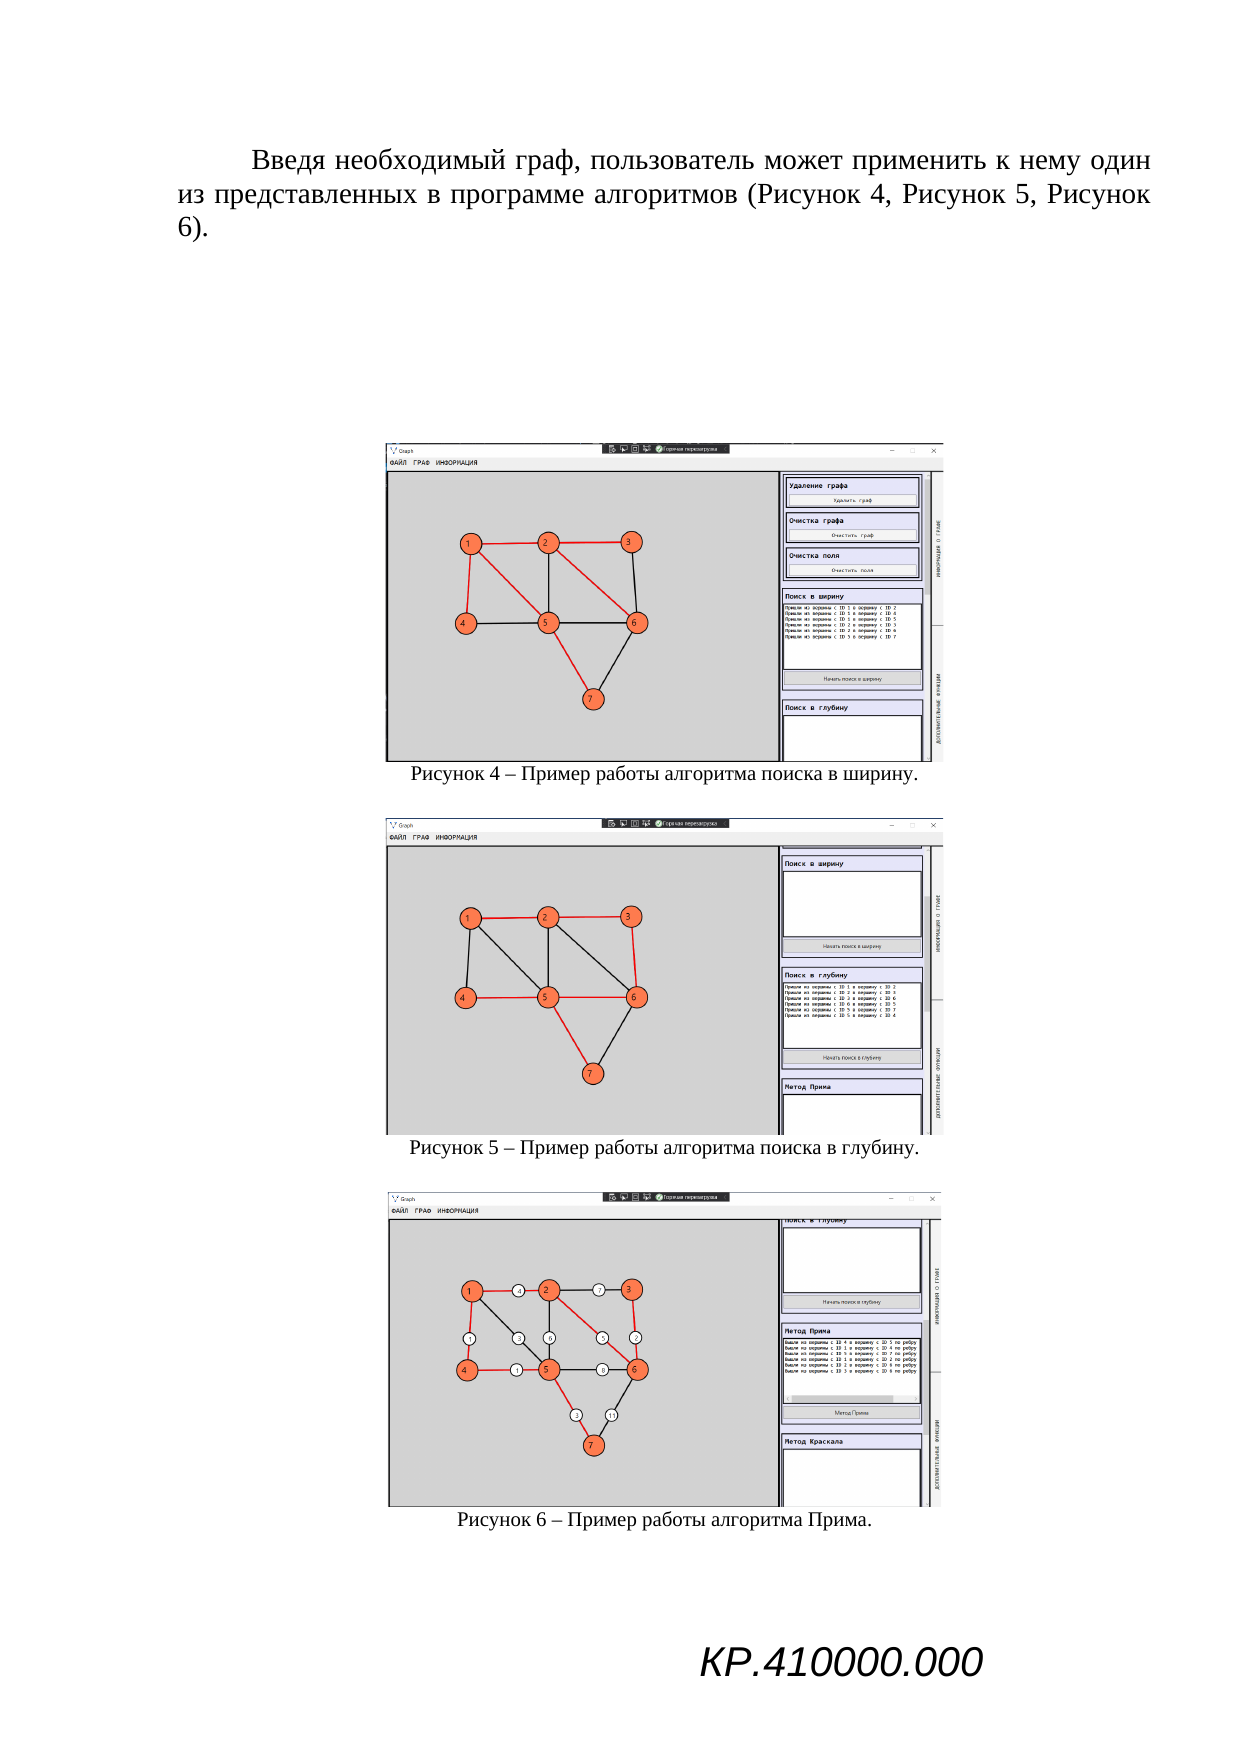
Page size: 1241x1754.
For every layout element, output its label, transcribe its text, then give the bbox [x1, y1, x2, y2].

text Рисунок 6 – Пример работы алгоритма Прима. [177, 1507, 1152, 1531]
text Рисунок 5 – Пример работы алгоритма поиска в глубину. [177, 1135, 1152, 1159]
picture [385, 443, 944, 762]
picture [385, 818, 944, 1135]
text Введя необходимый граф, пользователь может применить к нему один из представленных в программе алгоритмов (Рисунок 4, Рисунок 5, Рисунок 6). [177, 142, 1152, 243]
text Рисунок 4 – Пример работы алгоритма поиска в ширину. [177, 761, 1152, 785]
picture [387, 1192, 942, 1507]
